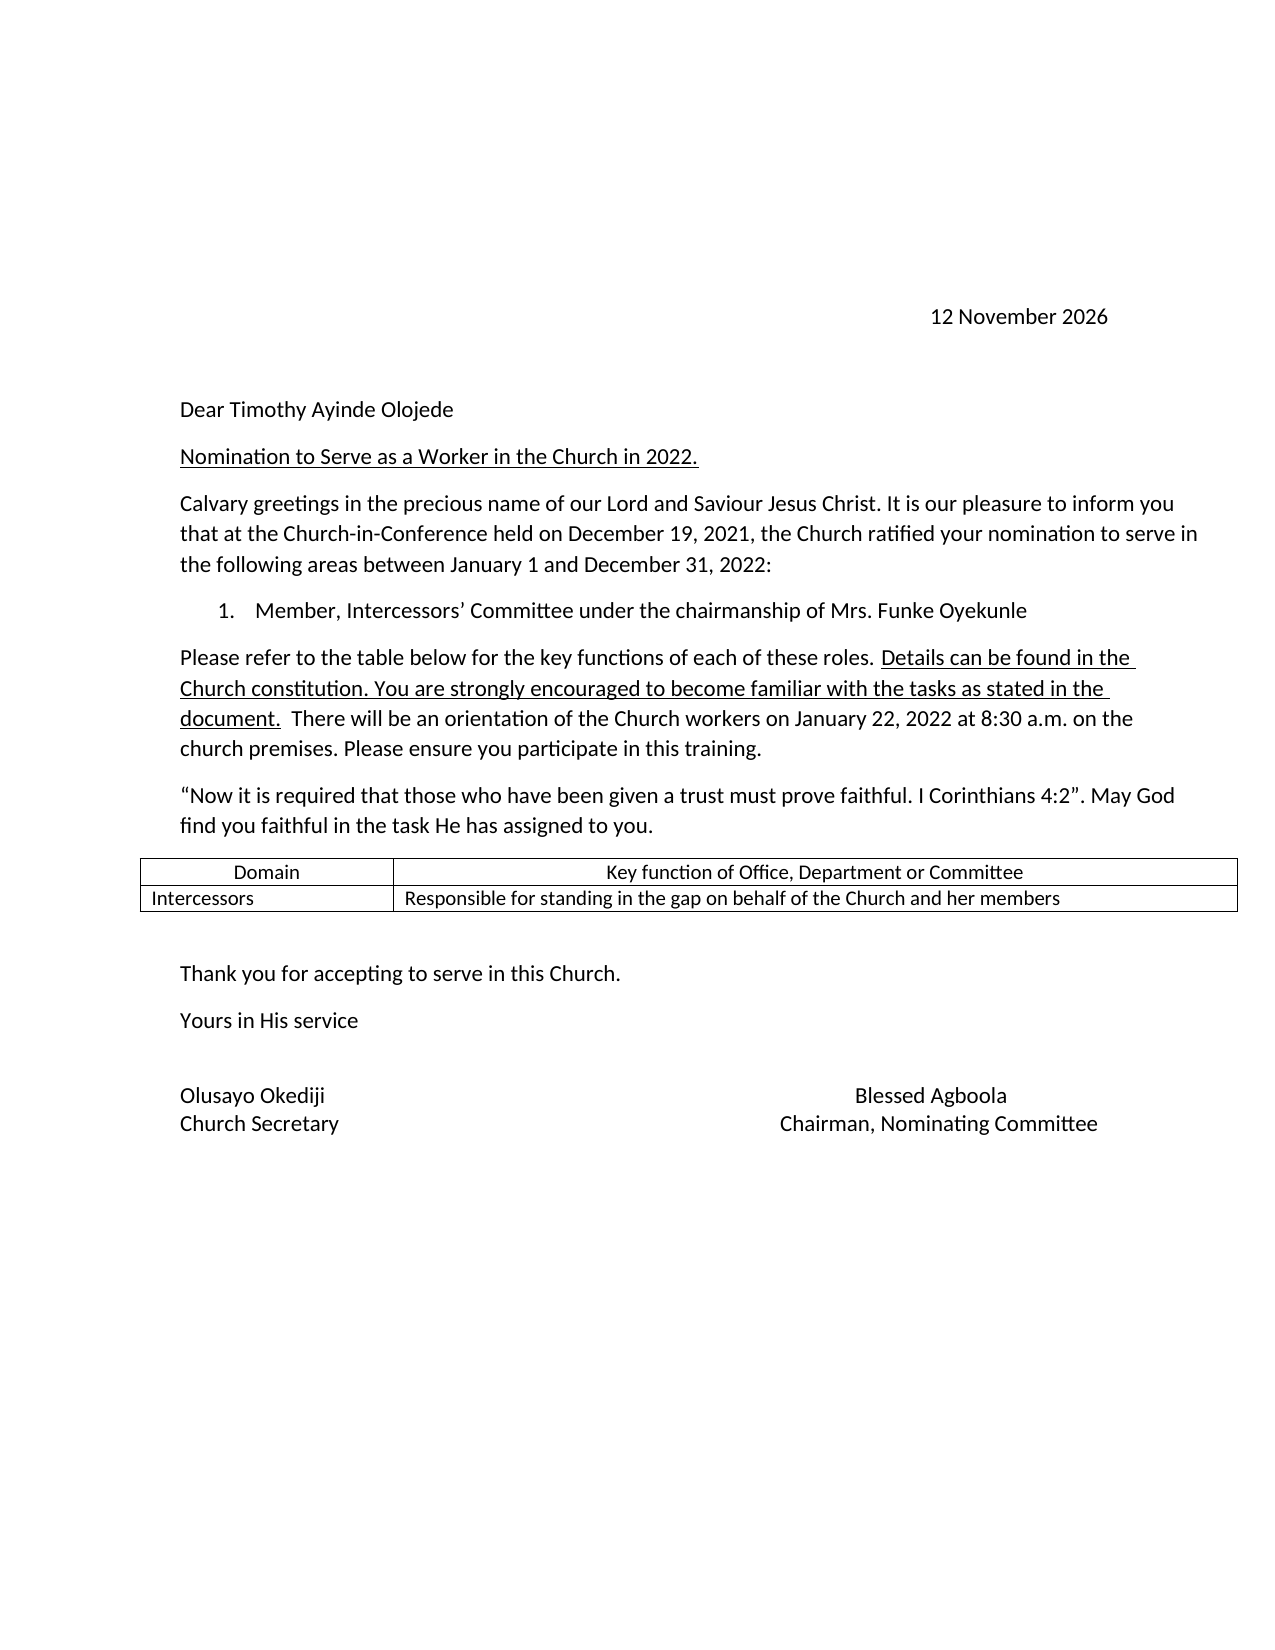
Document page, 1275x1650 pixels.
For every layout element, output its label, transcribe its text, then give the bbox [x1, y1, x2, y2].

text Nomination to Serve as a Worker in the Church in 2022. [180, 442, 1200, 471]
text Please refer to the table below for the key functions of each of these roles. Details can be found in the Church constitution. You are strongly encouraged to become familiar with the tasks as stated in the document. There will be an orientation of the Church workers on January 22, 2022 at 8:30 a.m. on the church premises. Please ensure you participate in this training. [180, 643, 1200, 762]
text “Now it is required that those who have been given a trust must prove faithful. I Corinthians 4:2”. May God find you faithful in the task He has assigned to you. [180, 781, 1200, 839]
table_header Key function of Office, Department or Committee [394, 859, 1237, 884]
table_cell Intercessors [141, 886, 393, 911]
text Calvary greetings in the precious name of our Lord and Saviour Jesus Christ. It is our pleasure to inform you that at the Church-in-Conference held on December 19, 2021, the Church ratified your nomination to serve in the following areas between January 1 and December 31, 2022: [180, 489, 1200, 578]
table_cell Responsible for standing in the gap on behalf of the Church and her members [394, 886, 1237, 911]
list Member, Intercessors’ Committee under the chairmanship of Mrs. Funke Oyekunle [217, 597, 1200, 625]
text Thank you for accepting to serve in this Church. [180, 959, 1200, 987]
text Dear Timothy Ayinde Olojede [180, 396, 1200, 424]
text Yours in His service [180, 1006, 1200, 1034]
text Olusayo Okediji Blessed Agboola [180, 1081, 1200, 1109]
text 3 January 2022 [855, 302, 1200, 330]
table_header Domain [141, 859, 393, 884]
text Church Secretary Chairman, Nominating Committee [180, 1109, 1200, 1137]
